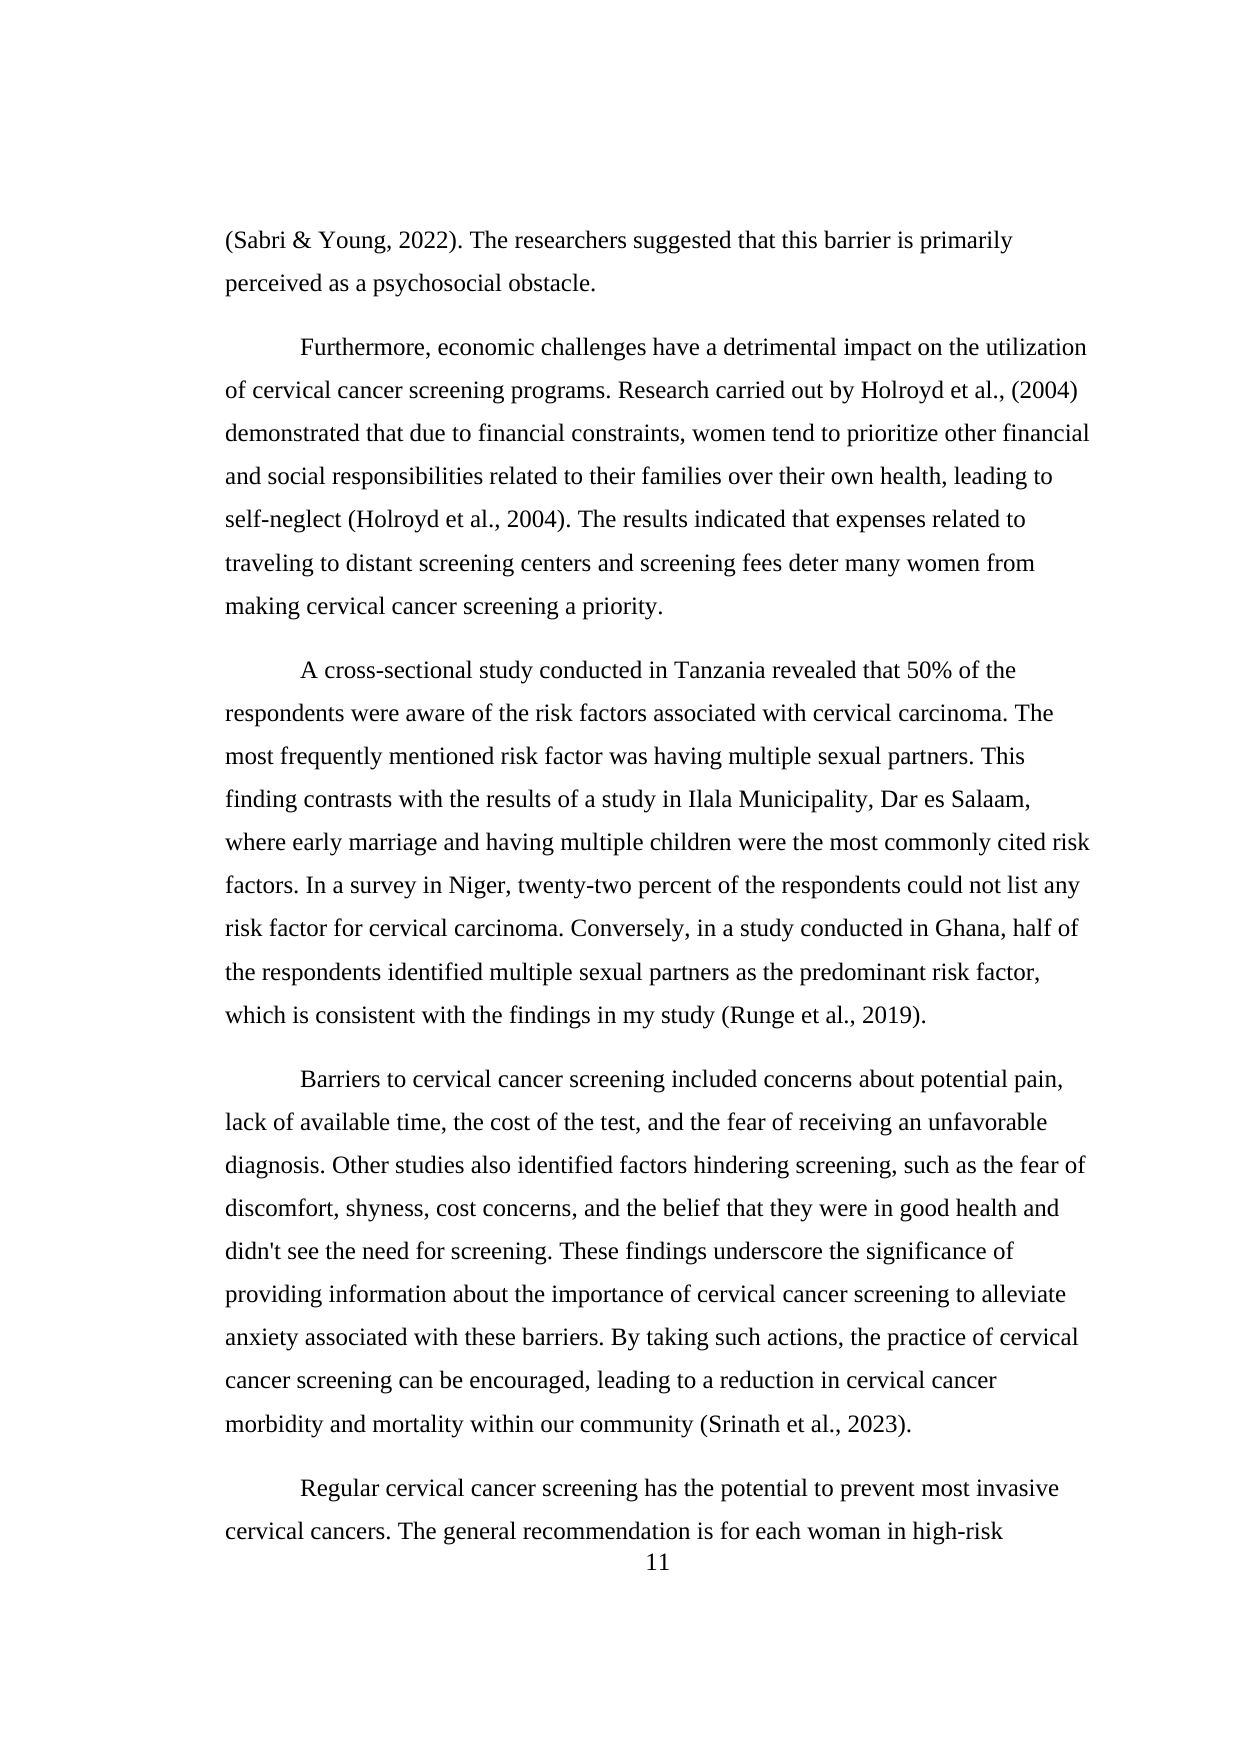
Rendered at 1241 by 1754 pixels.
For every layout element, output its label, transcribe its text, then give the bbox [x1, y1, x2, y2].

text Barriers to cervical cancer screening included concerns about potential pain, lack of available time, the cost of the test, and the fear of receiving an unfavorable diagnosis. Other studies also identified factors hindering screening, such as the fear of discomfort, shyness, cost concerns, and the belief that they were in good health and didn't see the need for screening. These findings underscore the significance of providing information about the importance of cervical cancer screening to alleviate anxiety associated with these barriers. By taking such actions, the practice of cervical cancer screening can be encouraged, leading to a reduction in cervical cancer morbidity and mortality within our community (Srinath et al., 2023). [225, 1064, 1090, 1437]
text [225, 225, 1090, 297]
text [225, 1473, 1090, 1544]
text Furthermore, economic challenges have a detrimental impact on the utilization of cervical cancer screening programs. Research carried out by Holroyd et al., (2004) demonstrated that due to financial constraints, women tend to prioritize other financial and social responsibilities related to their families over their own health, leading to self-neglect (Holroyd et al., 2004). The results indicated that expenses related to traveling to distant screening centers and screening fees deter many women from making cervical cancer screening a priority. [225, 332, 1090, 619]
text A cross-sectional study conducted in Tanzania revealed that 50% of the respondents were aware of the risk factors associated with cervical carcinoma. The most frequently mentioned risk factor was having multiple sexual partners. This finding contrasts with the results of a study in Ilala Municipality, Dar es Salaam, where early marriage and having multiple children were the most commonly cited risk factors. In a survey in Niger, twenty-two percent of the respondents could not list any risk factor for cervical carcinoma. Conversely, in a study conducted in Ghana, half of the respondents identified multiple sexual partners as the predominant risk factor, which is consistent with the findings in my study (Runge et al., 2019). [225, 655, 1090, 1028]
